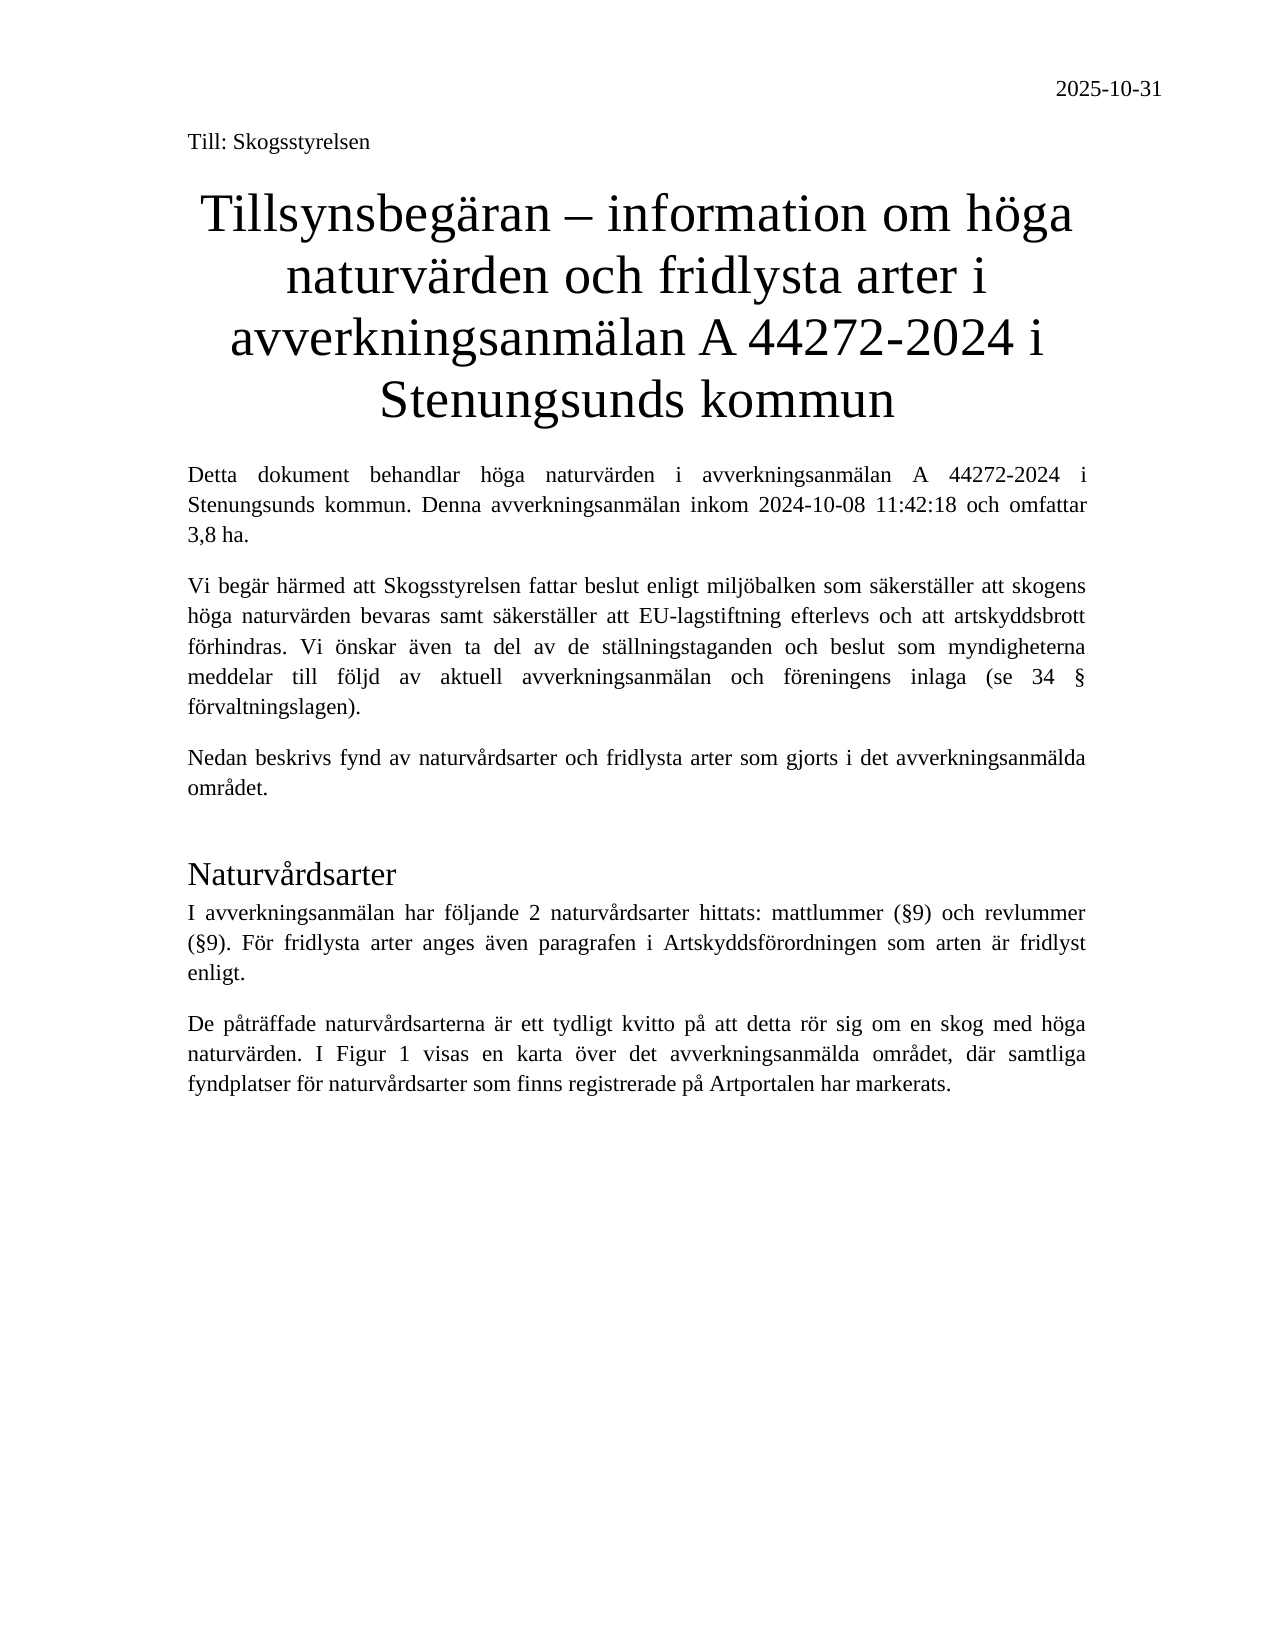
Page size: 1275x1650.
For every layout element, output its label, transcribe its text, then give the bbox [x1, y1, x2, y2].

text Vi begär härmed att Skogsstyrelsen fattar beslut enligt miljöbalken som säkerställer att skogens höga naturvärden bevaras samt säkerställer att EU-lagstiftning efterlevs och att artskyddsbrott förhindras. Vi önskar även ta del av de ställningstaganden och beslut som myndigheterna meddelar till följd av aktuell avverkningsanmälan och föreningens inlaga (se 34 § förvaltningslagen). [187, 572, 1087, 719]
text Detta dokument behandlar höga naturvärden i avverkningsanmälan A 44272-2024 i Stenungsunds kommun. Denna avverkningsanmälan inkom 2024-10-08 11:42:18 och omfattar 3,8 ha. [187, 461, 1087, 548]
title Tillsynsbegäran – information om höga naturvärden och fridlysta arter i avverkningsanmälan A 44272-2024 i Stenungsunds kommun [187, 180, 1087, 429]
text De påträffade naturvårdsarterna är ett tydligt kvitto på att detta rör sig om en skog med höga naturvärden. I Figur 1 visas en karta över det avverkningsanmälda området, där samtliga fyndplatser för naturvårdsarter som finns registrerade på Artportalen har markerats. [187, 1010, 1087, 1097]
text I avverkningsanmälan har följande 2 naturvårdsarter hittats: mattlummer (§9) och revlummer (§9). För fridlysta arter anges även paragrafen i Artskyddsförordningen som arten är fridlyst enligt. [187, 899, 1087, 985]
text Nedan beskrivs fynd av naturvårdsarter och fridlysta arter som gjorts i det avverkningsanmälda området. [187, 744, 1087, 801]
subtitle Naturvårdsarter [187, 854, 1087, 893]
